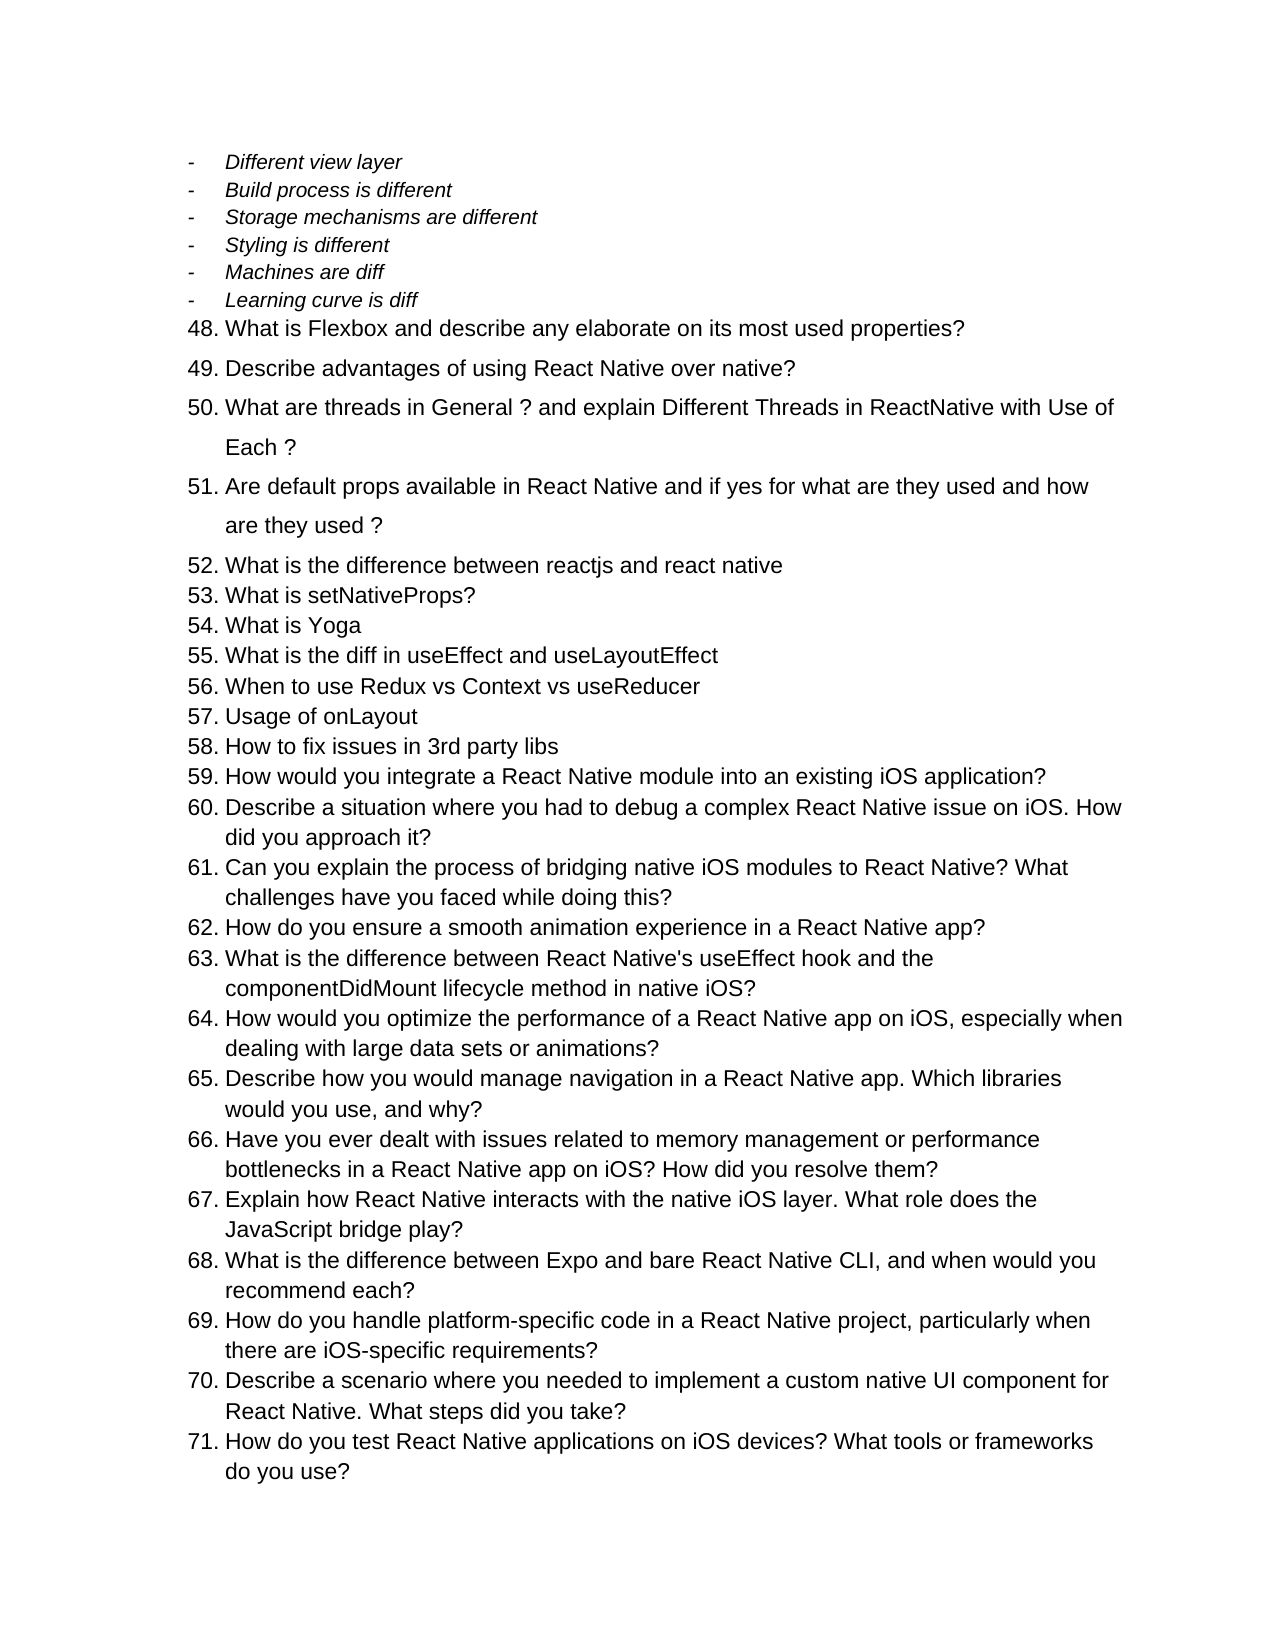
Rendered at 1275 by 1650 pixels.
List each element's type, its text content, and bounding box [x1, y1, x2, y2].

list How do you handle platform-specific code in a React Native project, particularly when there are iOS-specific requirements? [187, 1307, 1125, 1364]
list How do you ensure a smooth animation experience in a React Native app? [187, 914, 1125, 941]
list What is the difference between reactjs and react native [187, 552, 1125, 578]
list Can you explain the process of bridging native iOS modules to React Native? What challenges have you faced while doing this? [187, 854, 1125, 911]
list Describe advantages of using React Native over native? [187, 354, 1125, 381]
list How would you optimize the performance of a React Native app on iOS, especially when dealing with large data sets or animations? [187, 1005, 1125, 1062]
list What are threads in General ? and explain Different Threads in ReactNative with Use of Each ? [187, 394, 1125, 460]
list What is the difference between Expo and bare React Native CLI, and when would you recommend each? [187, 1247, 1125, 1303]
list How to fix issues in 3rd party libs [187, 733, 1125, 759]
list Machines are diff [187, 260, 1125, 284]
list Build process is different [187, 177, 1125, 201]
list Storage mechanisms are different [187, 205, 1125, 229]
list Different view layer [187, 150, 1125, 174]
list What is the difference between React Native's useEffect hook and the componentDidMount lifecycle method in native iOS? [187, 944, 1125, 1001]
list Learning curve is diff [187, 287, 1125, 311]
list Describe a situation where you had to debug a complex React Native issue on iOS. How did you approach it? [187, 793, 1125, 850]
list What is Flexbox and describe any elaborate on its most used properties? [187, 315, 1125, 341]
list What is the diff in useEffect and useLayoutEffect [187, 642, 1125, 669]
list Are default props available in React Native and if yes for what are they used and how are they used ? [187, 473, 1125, 539]
list Styling is different [187, 232, 1125, 256]
list What is setNativeProps? [187, 582, 1125, 608]
list When to use Redux vs Context vs useReducer [187, 673, 1125, 699]
list What is Yoga [187, 612, 1125, 639]
list Have you ever dealt with issues related to memory management or performance bottlenecks in a React Native app on iOS? How did you resolve them? [187, 1126, 1125, 1182]
list Describe how you would manage navigation in a React Native app. Which libraries would you use, and why? [187, 1065, 1125, 1122]
list How would you integrate a React Native module into an existing iOS application? [187, 763, 1125, 790]
list Explain how React Native interacts with the native iOS layer. What role does the JavaScript bridge play? [187, 1186, 1125, 1243]
list How do you test React Native applications on iOS devices? What tools or frameworks do you use? [187, 1428, 1125, 1484]
list Describe a scenario where you needed to implement a custom native UI component for React Native. What steps did you take? [187, 1367, 1125, 1424]
list Usage of onLayout [187, 703, 1125, 729]
